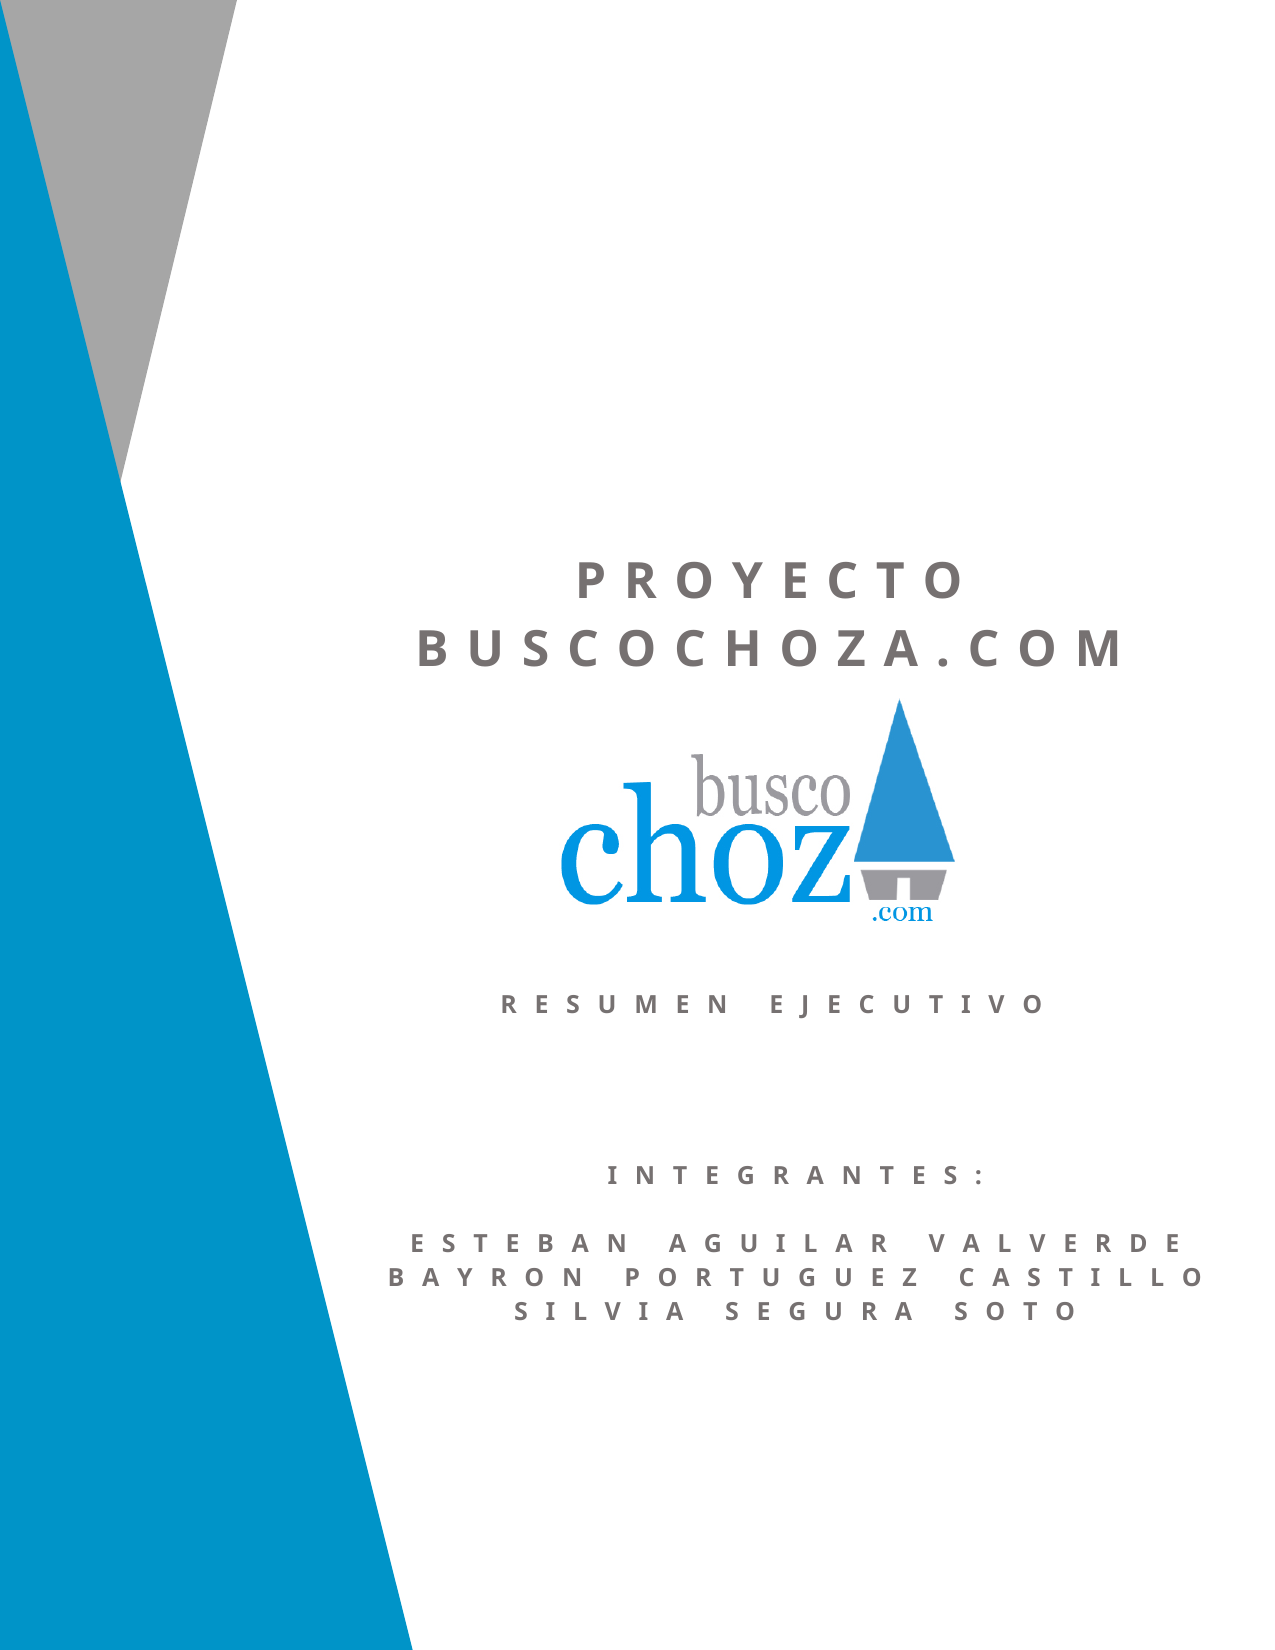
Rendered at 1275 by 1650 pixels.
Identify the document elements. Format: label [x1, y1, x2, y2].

picture [553, 692, 958, 944]
